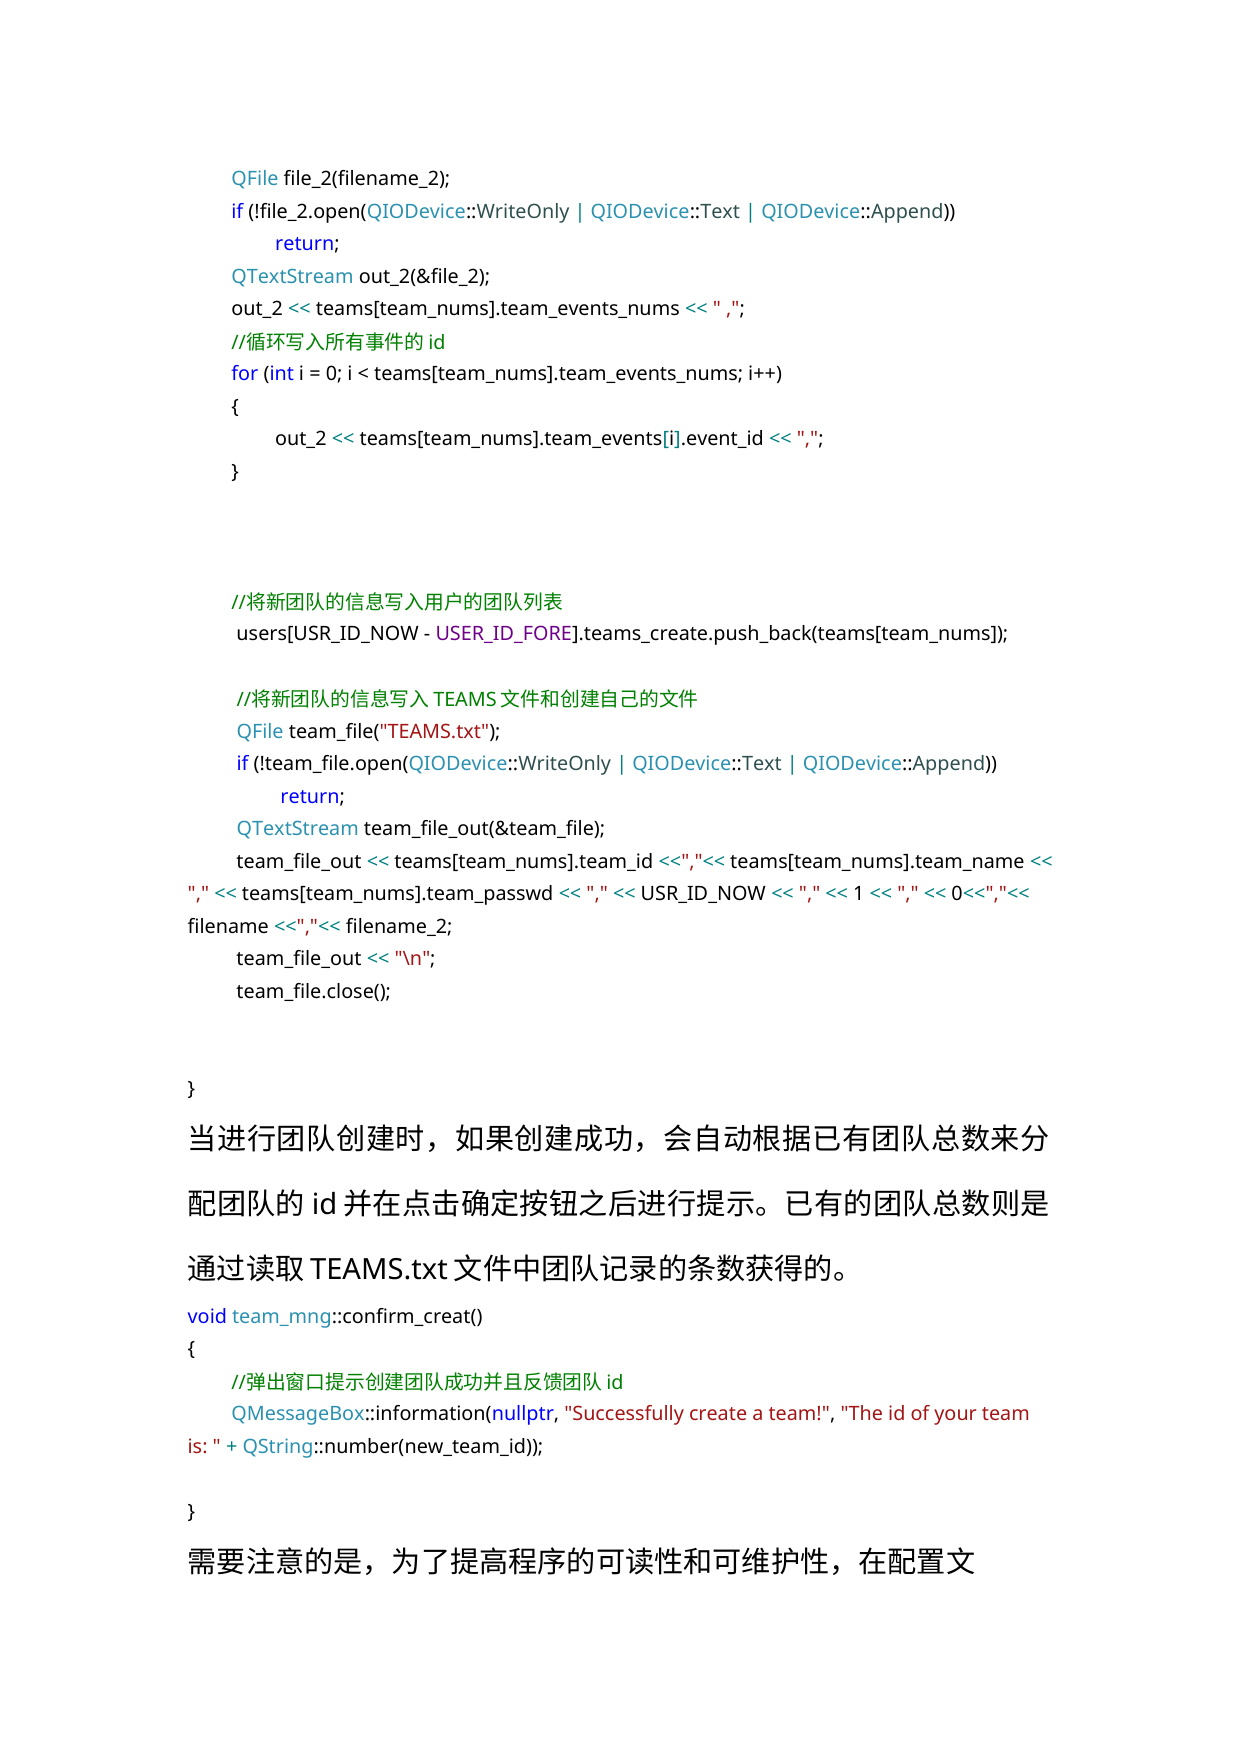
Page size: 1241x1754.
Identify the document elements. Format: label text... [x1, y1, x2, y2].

text for (int i = 0; i < teams[team_nums].team_events_nums; i++) [187, 357, 1053, 389]
text return; [187, 779, 1053, 812]
text //弹出窗口提示创建团队成功并且反馈团队id [187, 1364, 1053, 1397]
text team_file.close(); [187, 974, 1053, 1007]
text out_2 << teams[team_nums].team_events_nums << " ,"; [187, 292, 1053, 324]
text users[USR_ID_NOW - USER_ID_FORE].teams_create.push_back(teams[team_nums]); [187, 617, 1053, 649]
text //循环写入所有事件的id [187, 324, 1053, 357]
text team_file_out << "\n"; [187, 942, 1053, 974]
text QFile team_file("TEAMS.txt"); [187, 714, 1053, 747]
text //将新团队的信息写入TEAMS文件和创建自己的文件 [187, 682, 1053, 714]
text void team_mng::confirm_creat() [187, 1299, 1053, 1332]
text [187, 1527, 1053, 1592]
text return; [187, 227, 1053, 259]
text QTextStream team_file_out(&team_file); [187, 812, 1053, 844]
text //将新团队的信息写入用户的团队列表 [187, 584, 1053, 617]
text QFile file_2(filename_2); [187, 162, 1053, 194]
text QMessageBox::information(nullptr, "Successfully create a team!", "The id of your team is: " + QString::number(new_team_id)); [187, 1397, 1053, 1462]
text out_2 << teams[team_nums].team_events[i].event_id << ","; [187, 422, 1053, 454]
text 当进行团队创建时，如果创建成功，会自动根据已有团队总数来分配团队的id并在点击确定按钮之后进行提示。已有的团队总数则是通过读取TEAMS.txt文件中团队记录的条数获得的。 [187, 1104, 1053, 1299]
text team_file_out << teams[team_nums].team_id <<","<< teams[team_nums].team_name << "," << teams[team_nums].team_passwd << "," << USR_ID_NOW << "," << 1 << "," << 0<<","<< filename <<","<< filename_2; [187, 844, 1053, 942]
text } [187, 1072, 1053, 1104]
text } [187, 1494, 1053, 1527]
text { [187, 389, 1053, 422]
text if (!file_2.open(QIODevice::WriteOnly | QIODevice::Text | QIODevice::Append)) [187, 194, 1053, 227]
text if (!team_file.open(QIODevice::WriteOnly | QIODevice::Text | QIODevice::Append)) [187, 747, 1053, 779]
text { [187, 1332, 1053, 1364]
text } [187, 454, 1053, 487]
text QTextStream out_2(&file_2); [187, 259, 1053, 292]
